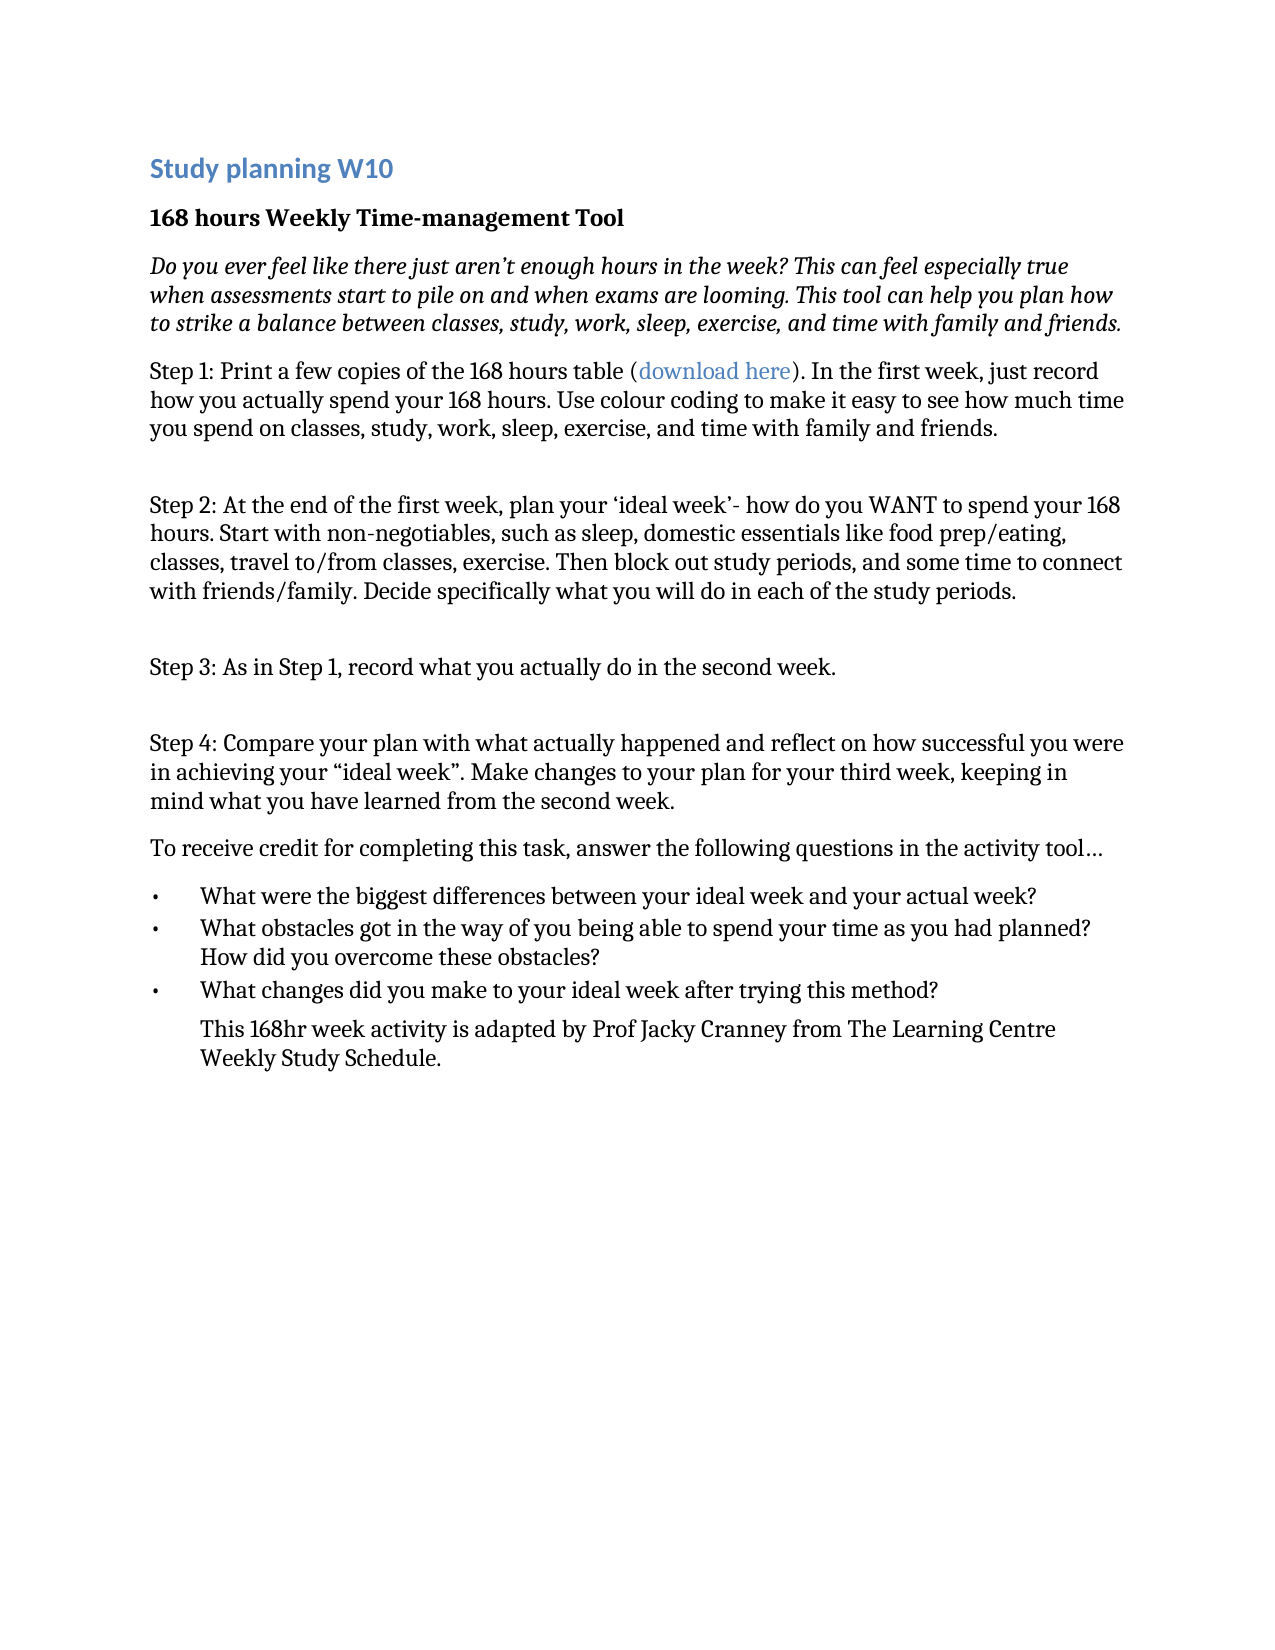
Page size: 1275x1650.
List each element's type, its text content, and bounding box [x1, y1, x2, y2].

text To receive credit for completing this task, answer the following questions in the activity tool… [150, 834, 1125, 863]
text Step 3: As in Step 1, record what you actually do in the second week. [150, 653, 1125, 711]
text Step 1: Print a few copies of the 168 hours table (download here). In the first week, just record how you actually spend your 168 hours. Use colour coding to make it easy to see how much time you spend on classes, study, work, sleep, exercise, and time with family and friends. [150, 357, 1125, 472]
text Step 2: At the end of the first week, plan your ‘ideal week’- how do you WANT to spend your 168 hours. Start with non-negotiables, such as sleep, domestic essentials like food prep/eating, classes, travel to/from classes, exercise. Then block out study periods, and some time to connect with friends/family. Decide specifically what you will do in each of the study periods. [150, 491, 1125, 634]
list What were the biggest differences between your ideal week and your actual week? [150, 882, 1125, 911]
subtitle Study planning W10 [150, 150, 1125, 186]
list What obstacles got in the way of you being able to spend your time as you had planned? How did you overcome these obstacles? [150, 914, 1125, 972]
text Step 4: Compare your plan with what actually happened and reflect on how successful you were in achieving your “ideal week”. Make changes to your plan for your third week, keeping in mind what you have learned from the second week. [150, 729, 1125, 816]
text 168 hours Weekly Time-management Tool [150, 204, 1125, 233]
text This 168hr week activity is adapted by Prof Jacky Cranney from The Learning Centre Weekly Study Schedule. [200, 1015, 1075, 1072]
text Do you ever feel like there just aren’t enough hours in the week? This can feel especially true when assessments start to pile on and when exams are looming. This tool can help you plan how to strike a balance between classes, study, work, sleep, exercise, and time with family and friends. [150, 252, 1125, 338]
list What changes did you make to your ideal week after trying this method? [150, 976, 1125, 1004]
